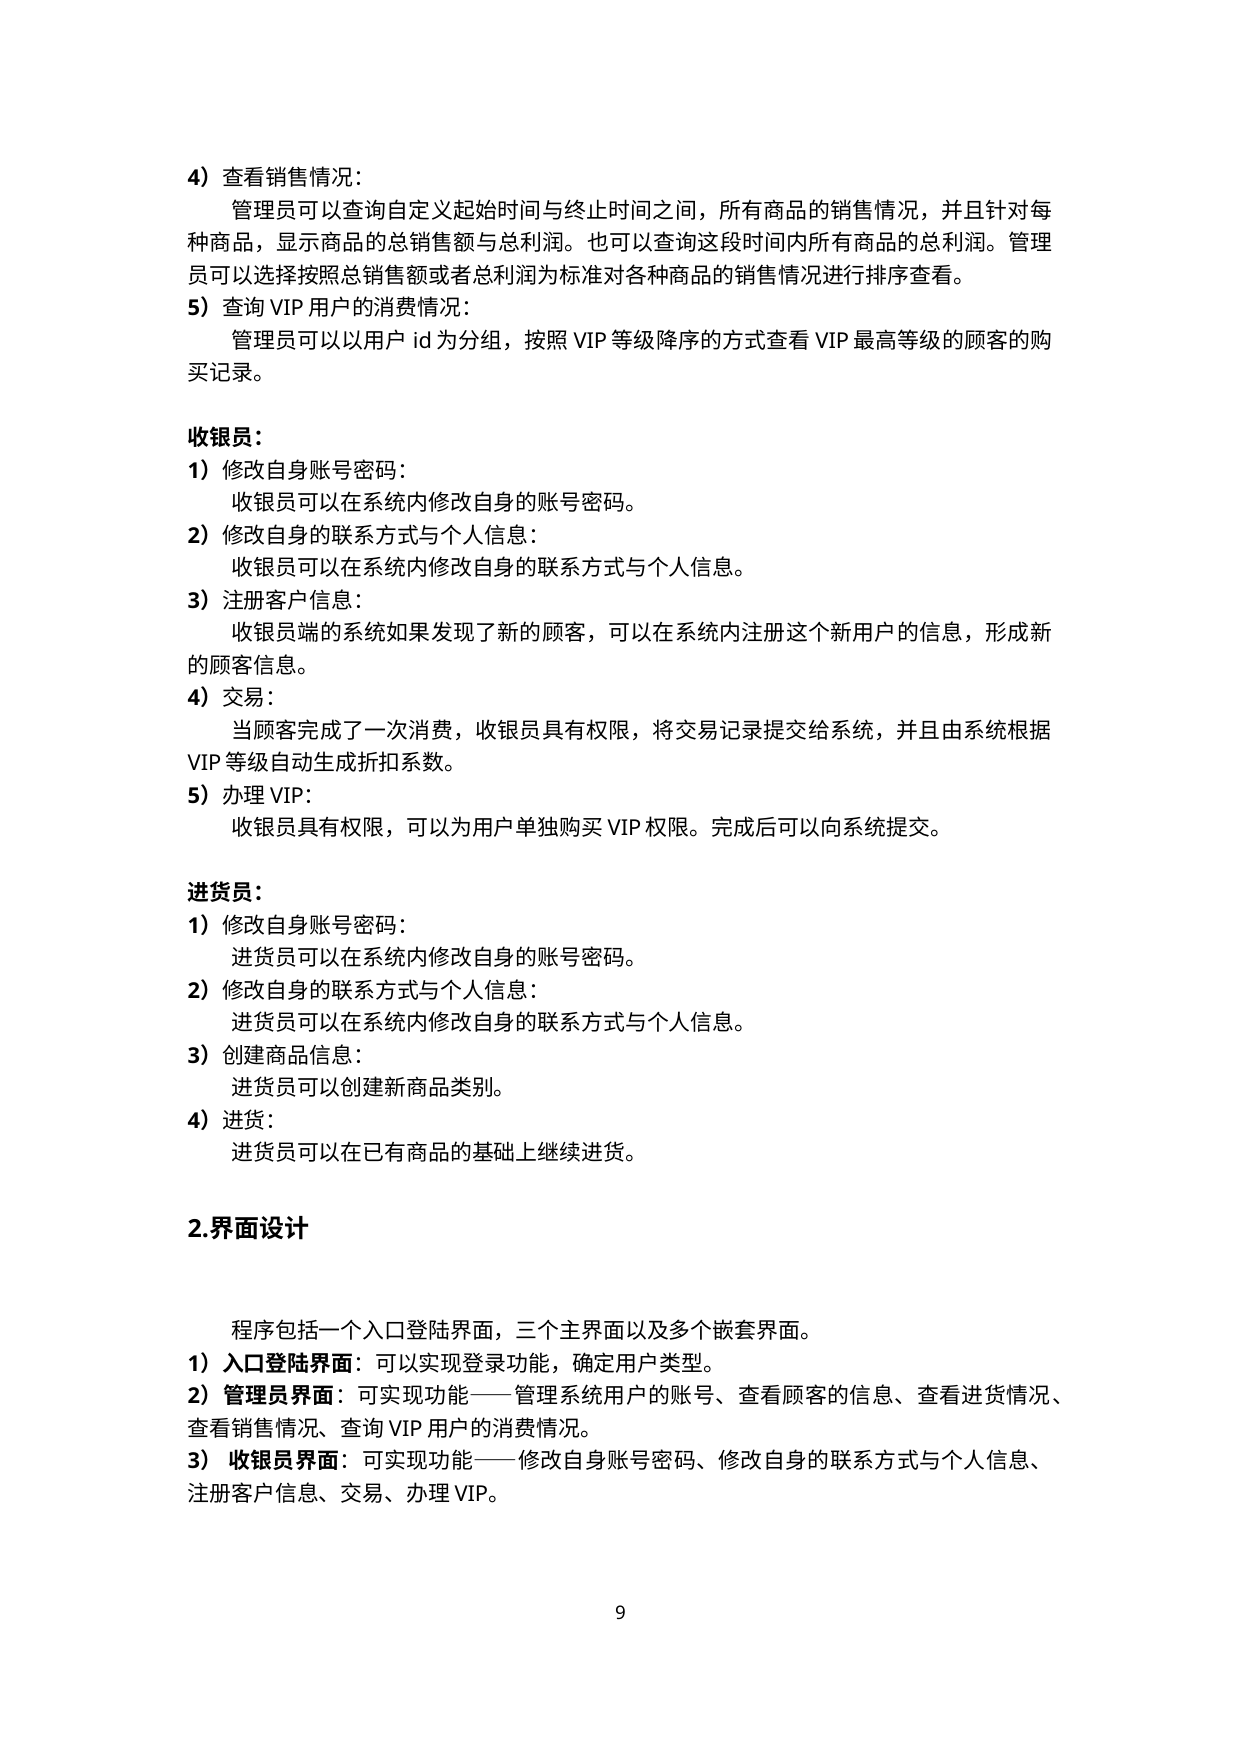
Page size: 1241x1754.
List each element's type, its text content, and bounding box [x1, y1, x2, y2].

text 4）进货： [187, 1102, 1053, 1135]
text 5）查询VIP用户的消费情况： [187, 290, 1053, 322]
text 收银员可以在系统内修改自身的联系方式与个人信息。 [187, 550, 1053, 582]
text 进货员可以在系统内修改自身的联系方式与个人信息。 [187, 1005, 1053, 1037]
subtitle 2.界面设计 [187, 1194, 1053, 1259]
text 收银员可以在系统内修改自身的账号密码。 [187, 485, 1053, 517]
text 1）修改自身账号密码： [187, 907, 1053, 940]
text 2）修改自身的联系方式与个人信息： [187, 972, 1053, 1005]
text 4）查看销售情况： [187, 160, 1053, 192]
text 管理员可以查询自定义起始时间与终止时间之间，所有商品的销售情况，并且针对每种商品，显示商品的总销售额与总利润。也可以查询这段时间内所有商品的总利润。管理员可以选择按照总销售额或者总利润为标准对各种商品的销售情况进行排序查看。 [187, 192, 1053, 290]
text 5）办理VIP： [187, 777, 1053, 810]
text 2）管理员界面：可实现功能——管理系统用户的账号、查看顾客的信息、查看进货情况、查看销售情况、查询VIP用户的消费情况。 [187, 1378, 1053, 1443]
text 管理员可以以用户id为分组，按照VIP等级降序的方式查看VIP最高等级的顾客的购买记录。 [187, 322, 1053, 387]
text 2）修改自身的联系方式与个人信息： [187, 517, 1053, 550]
text 3） 收银员界面：可实现功能——修改自身账号密码、修改自身的联系方式与个人信息、注册客户信息、交易、办理VIP。 [187, 1443, 1053, 1508]
text 进货员可以在已有商品的基础上继续进货。 [187, 1135, 1053, 1167]
text 进货员可以创建新商品类别。 [187, 1070, 1053, 1102]
text 进货员可以在系统内修改自身的账号密码。 [187, 940, 1053, 972]
text 收银员具有权限，可以为用户单独购买VIP权限。完成后可以向系统提交。 [187, 810, 1053, 842]
text 4）交易： [187, 680, 1053, 712]
text 3）注册客户信息： [187, 582, 1053, 615]
text 1）修改自身账号密码： [187, 452, 1053, 485]
text 收银员： [187, 420, 1053, 452]
text 1）入口登陆界面：可以实现登录功能，确定用户类型。 [187, 1345, 1053, 1378]
text 收银员端的系统如果发现了新的顾客，可以在系统内注册这个新用户的信息，形成新的顾客信息。 [187, 615, 1053, 680]
text 3）创建商品信息： [187, 1037, 1053, 1070]
text 程序包括一个入口登陆界面，三个主界面以及多个嵌套界面。 [187, 1313, 1053, 1345]
text 当顾客完成了一次消费，收银员具有权限，将交易记录提交给系统，并且由系统根据VIP等级自动生成折扣系数。 [187, 712, 1053, 777]
text 进货员： [187, 875, 1053, 907]
